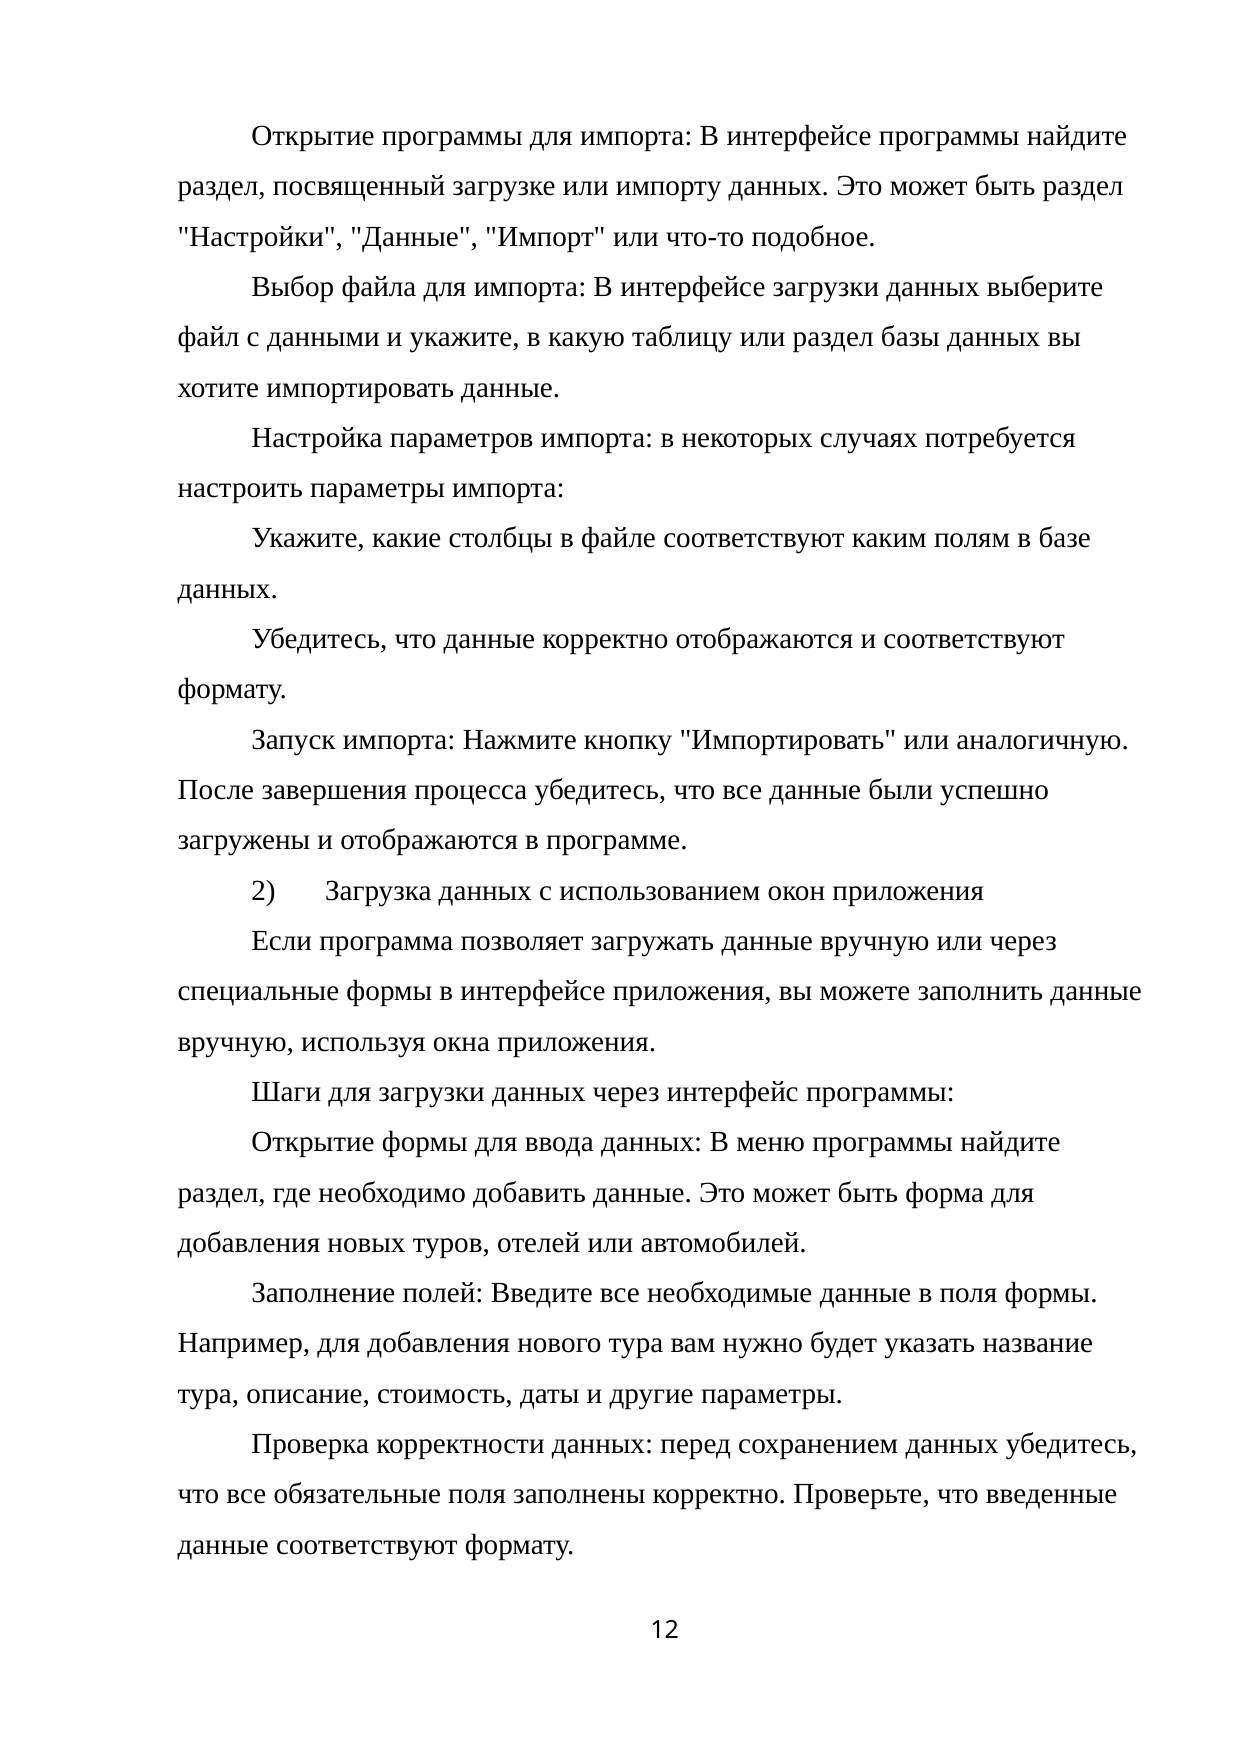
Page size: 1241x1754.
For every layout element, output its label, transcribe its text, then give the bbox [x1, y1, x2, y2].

text Если программа позволяет загружать данные вручную или через специальные формы в интерфейсе приложения, вы можете заполнить данные вручную, используя окна приложения. [177, 923, 1152, 1057]
text Запуск импорта: Нажмите кнопку "Импортировать" или аналогичную. После завершения процесса убедитесь, что все данные были успешно загружены и отображаются в программе. [177, 722, 1152, 856]
list Загрузка данных с использованием окон приложения [177, 873, 1152, 906]
text Настройка параметров импорта: в некоторых случаях потребуется настроить параметры импорта: [177, 420, 1152, 504]
text Заполнение полей: Введите все необходимые данные в поля формы. Например, для добавления нового тура вам нужно будет указать название тура, описание, стоимость, даты и другие параметры. [177, 1275, 1152, 1409]
text Убедитесь, что данные корректно отображаются и соответствуют формату. [177, 621, 1152, 705]
text Укажите, какие столбцы в файле соответствуют каким полям в базе данных. [177, 521, 1152, 604]
text Открытие программы для импорта: В интерфейсе программы найдите раздел, посвященный загрузке или импорту данных. Это может быть раздел "Настройки", "Данные", "Импорт" или что-то подобное. [177, 118, 1152, 252]
text Шаги для загрузки данных через интерфейс программы: [177, 1074, 1152, 1108]
text Проверка корректности данных: перед сохранением данных убедитесь, что все обязательные поля заполнены корректно. Проверьте, что введенные данные соответствуют формату. [177, 1426, 1152, 1560]
text Открытие формы для ввода данных: В меню программы найдите раздел, где необходимо добавить данные. Это может быть форма для добавления новых туров, отелей или автомобилей. [177, 1124, 1152, 1258]
text Выбор файла для импорта: В интерфейсе загрузки данных выберите файл с данными и укажите, в какую таблицу или раздел базы данных вы хотите импортировать данные. [177, 269, 1152, 403]
